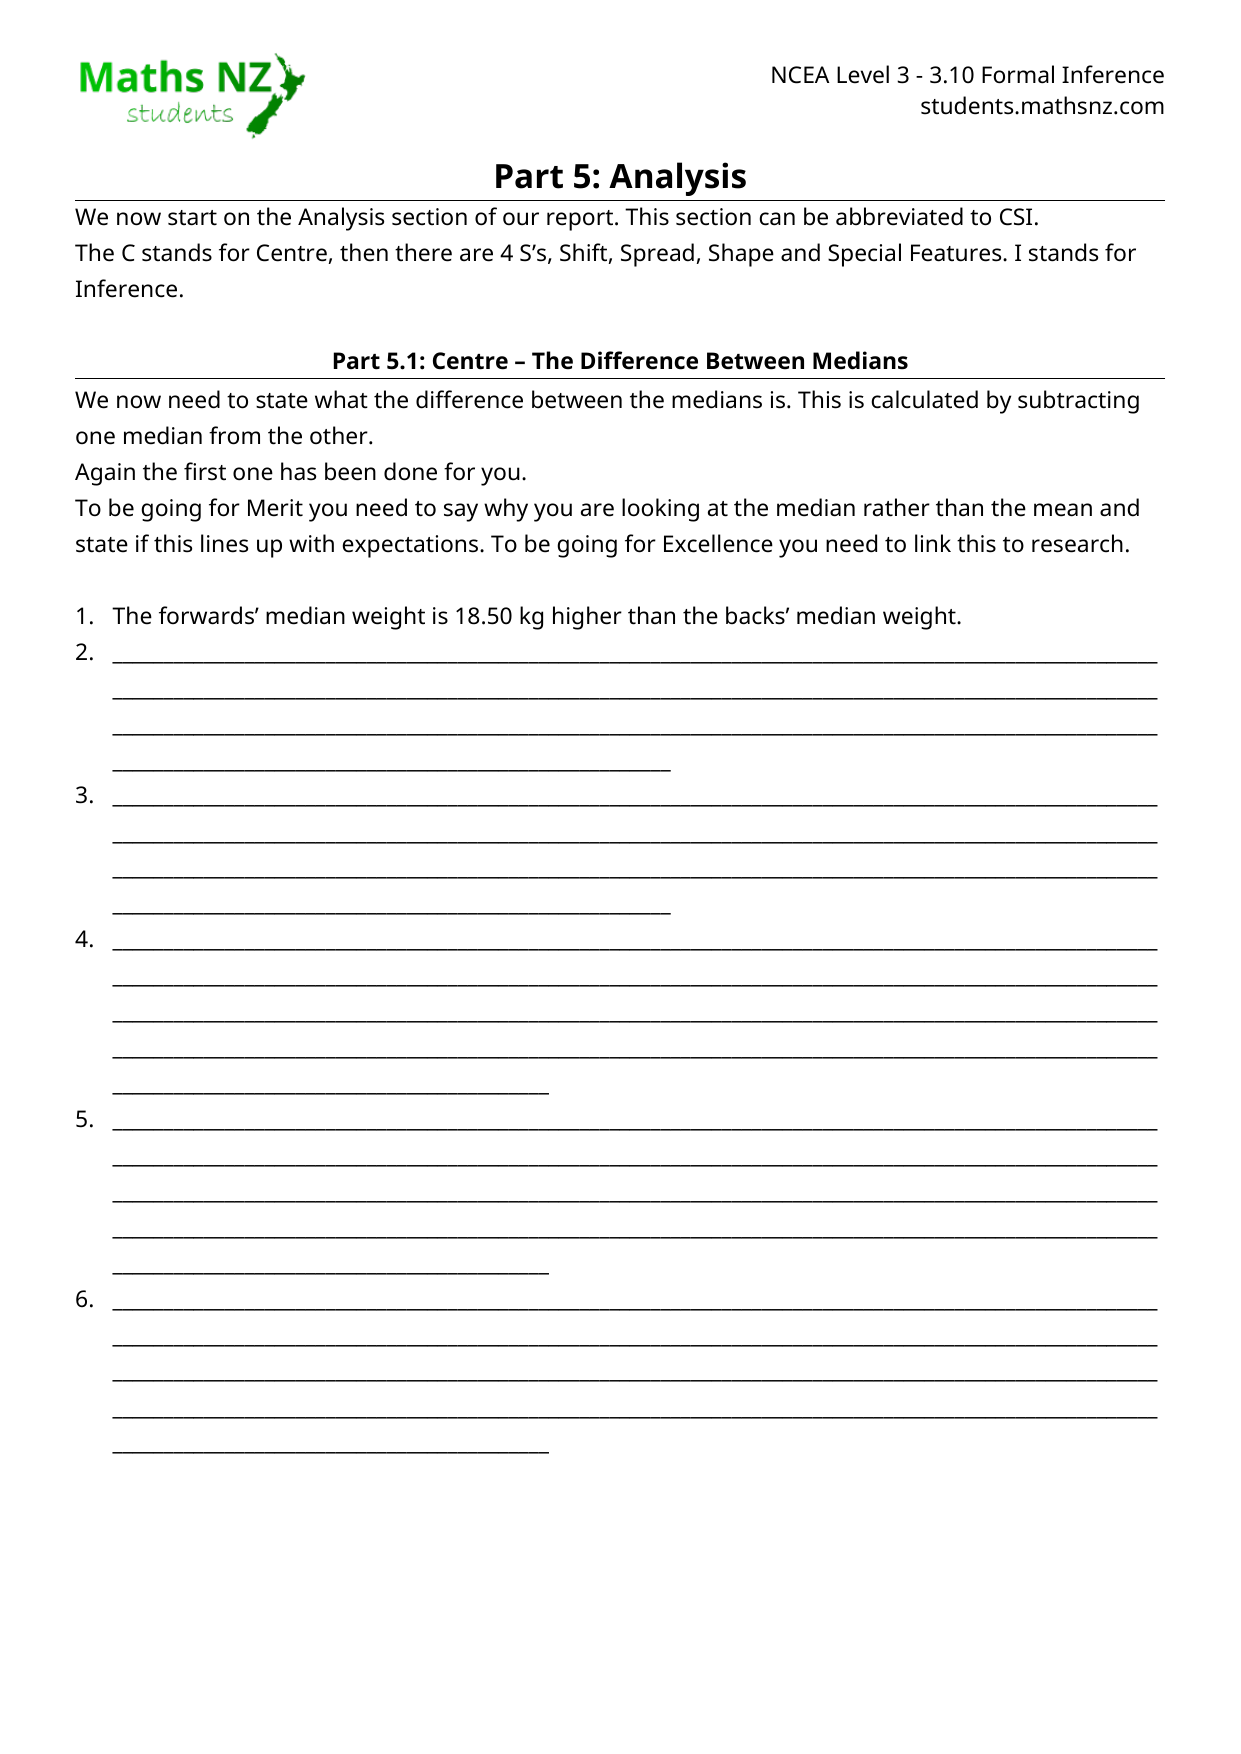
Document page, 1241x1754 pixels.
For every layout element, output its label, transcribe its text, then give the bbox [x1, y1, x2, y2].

text We now need to state what the difference between the medians is. This is calculated by subtracting one median from the other. [75, 384, 1165, 451]
text We now start on the Analysis section of our report. This section can be abbreviated to CSI. [75, 201, 1165, 233]
subtitle Part 5.1: Centre – The Difference Between Medians [75, 345, 1165, 378]
text To be going for Merit you need to say why you are looking at the median rather than the mean and state if this lines up with expectations. To be going for Excellence you need to link this to research. [75, 492, 1165, 559]
picture [75, 43, 309, 148]
list ____________________________________________________________________________________________________________________________________________________________________________________________________________________________________________________________________________________________________________________________________________________________________________ [75, 779, 1165, 918]
list The forwards’ median weight is 18.50 kg higher than the backs’ median weight. [75, 600, 1165, 631]
subtitle Part 5: Analysis [75, 153, 1165, 200]
text Again the first one has been done for you. [75, 456, 1165, 487]
list ____________________________________________________________________________________________________________________________________________________________________________________________________________________________________________________________________________________________________________________________________________________________________________ [75, 636, 1165, 775]
text The C stands for Centre, then there are 4 S’s, Shift, Spread, Shape and Special Features. I stands for Inference. [75, 237, 1165, 304]
